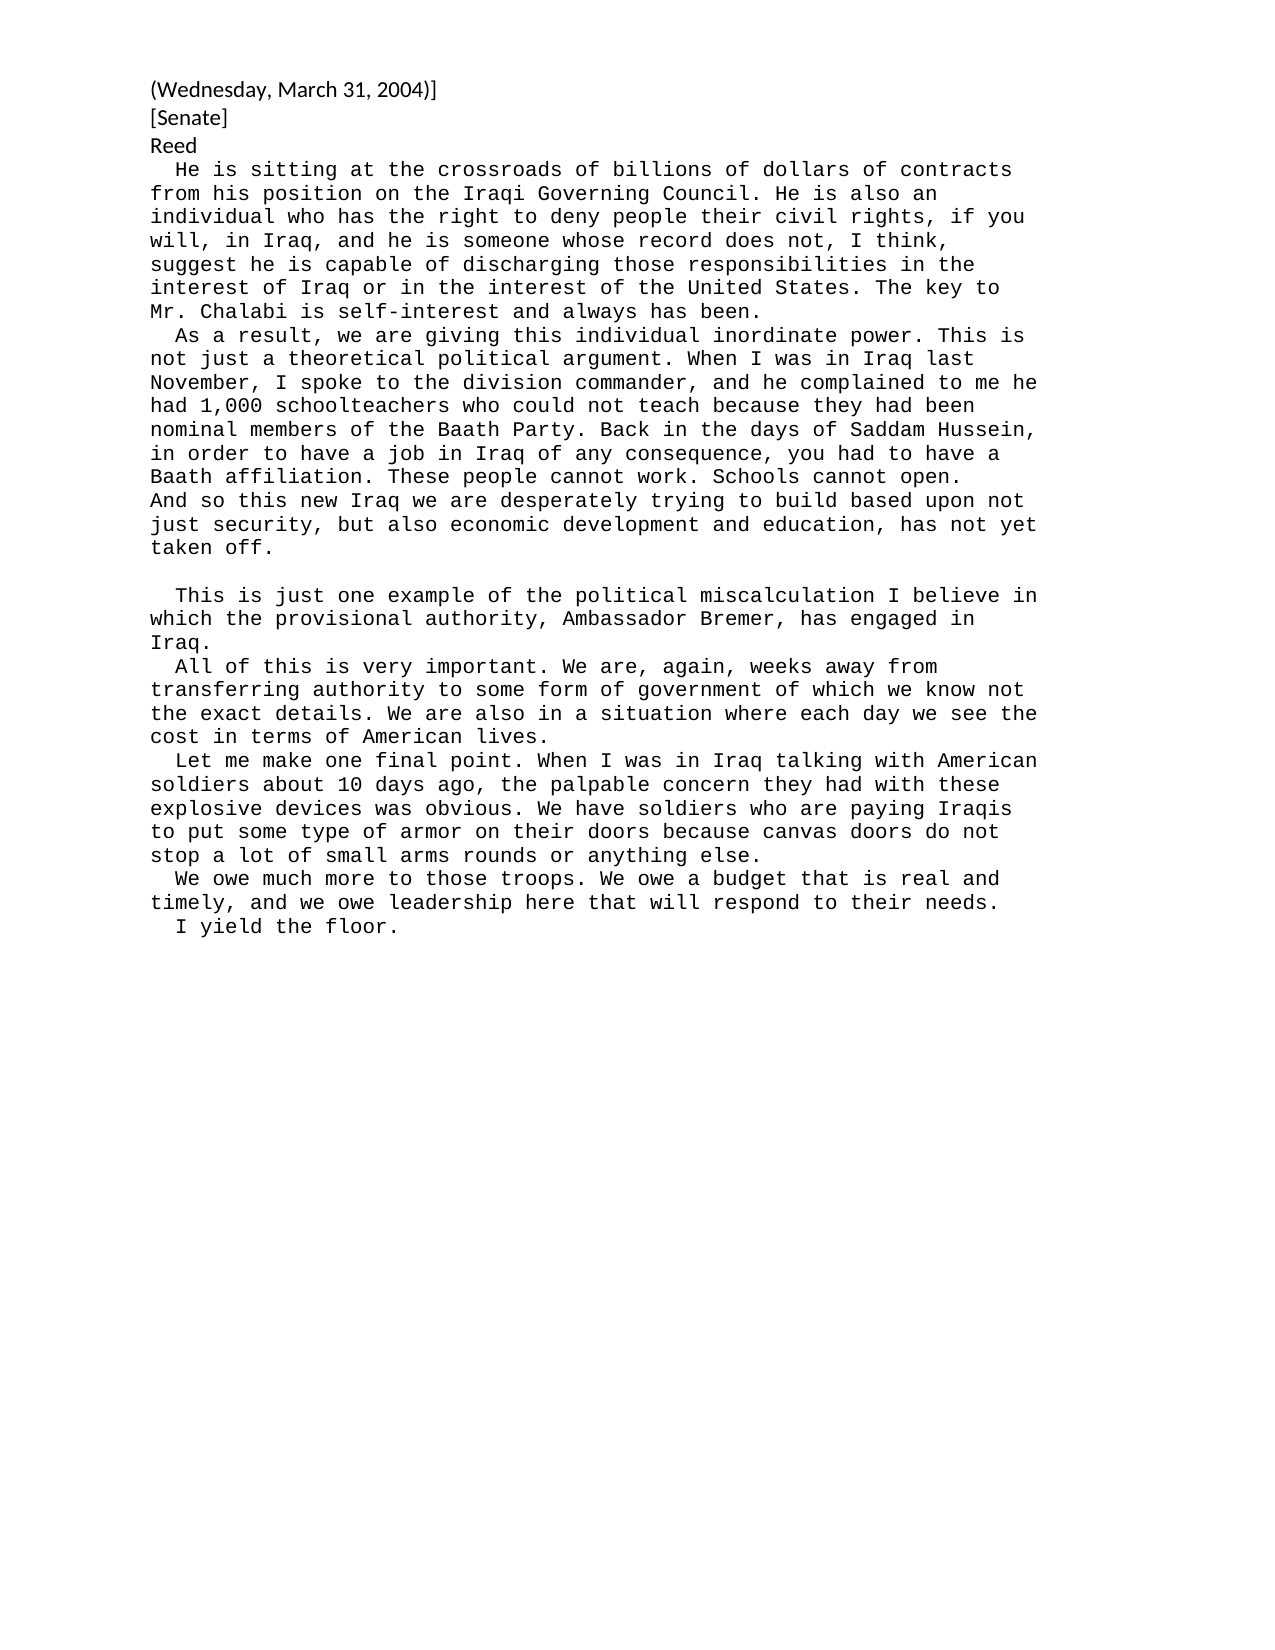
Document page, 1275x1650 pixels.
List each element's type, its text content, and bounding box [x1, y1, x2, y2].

text transferring authority to some form of government of which we know not [150, 679, 1125, 703]
text stop a lot of small arms rounds or anything else. [150, 845, 1125, 868]
text interest of Iraq or in the interest of the United States. The key to [150, 277, 1125, 301]
text just security, but also economic development and education, has not yet [150, 514, 1125, 537]
text We owe much more to those troops. We owe a budget that is real and [150, 868, 1125, 892]
text explosive devices was obvious. We have soldiers who are paying Iraqis [150, 797, 1125, 821]
text the exact details. We are also in a situation where each day we see the [150, 703, 1125, 727]
text And so this new Iraq we are desperately trying to build based upon not [150, 490, 1125, 514]
text Baath affiliation. These people cannot work. Schools cannot open. [150, 466, 1125, 490]
text timely, and we owe leadership here that will respond to their needs. [150, 892, 1125, 916]
text Iraq. [150, 632, 1125, 656]
text will, in Iraq, and he is someone whose record does not, I think, [150, 230, 1125, 254]
text He is sitting at the crossroads of billions of dollars of contracts [150, 159, 1125, 183]
text nominal members of the Baath Party. Back in the days of Saddam Hussein, [150, 419, 1125, 443]
text which the provisional authority, Ambassador Bremer, has engaged in [150, 608, 1125, 632]
text had 1,000 schoolteachers who could not teach because they had been [150, 396, 1125, 419]
text I yield the floor. [150, 916, 1125, 939]
text This is just one example of the political miscalculation I believe in [150, 585, 1125, 608]
text November, I spoke to the division commander, and he complained to me he [150, 372, 1125, 396]
text taken off. [150, 537, 1125, 561]
text cost in terms of American lives. [150, 727, 1125, 750]
text soldiers about 10 days ago, the palpable concern they had with these [150, 774, 1125, 797]
text All of this is very important. We are, again, weeks away from [150, 656, 1125, 679]
text from his position on the Iraqi Governing Council. He is also an [150, 183, 1125, 206]
text to put some type of armor on their doors because canvas doors do not [150, 821, 1125, 845]
text As a result, we are giving this individual inordinate power. This is [150, 324, 1125, 348]
text individual who has the right to deny people their civil rights, if you [150, 206, 1125, 230]
text in order to have a job in Iraq of any consequence, you had to have a [150, 443, 1125, 466]
text not just a theoretical political argument. When I was in Iraq last [150, 348, 1125, 372]
text Let me make one final point. When I was in Iraq talking with American [150, 750, 1125, 774]
text Mr. Chalabi is self-interest and always has been. [150, 301, 1125, 324]
text suggest he is capable of discharging those responsibilities in the [150, 254, 1125, 277]
